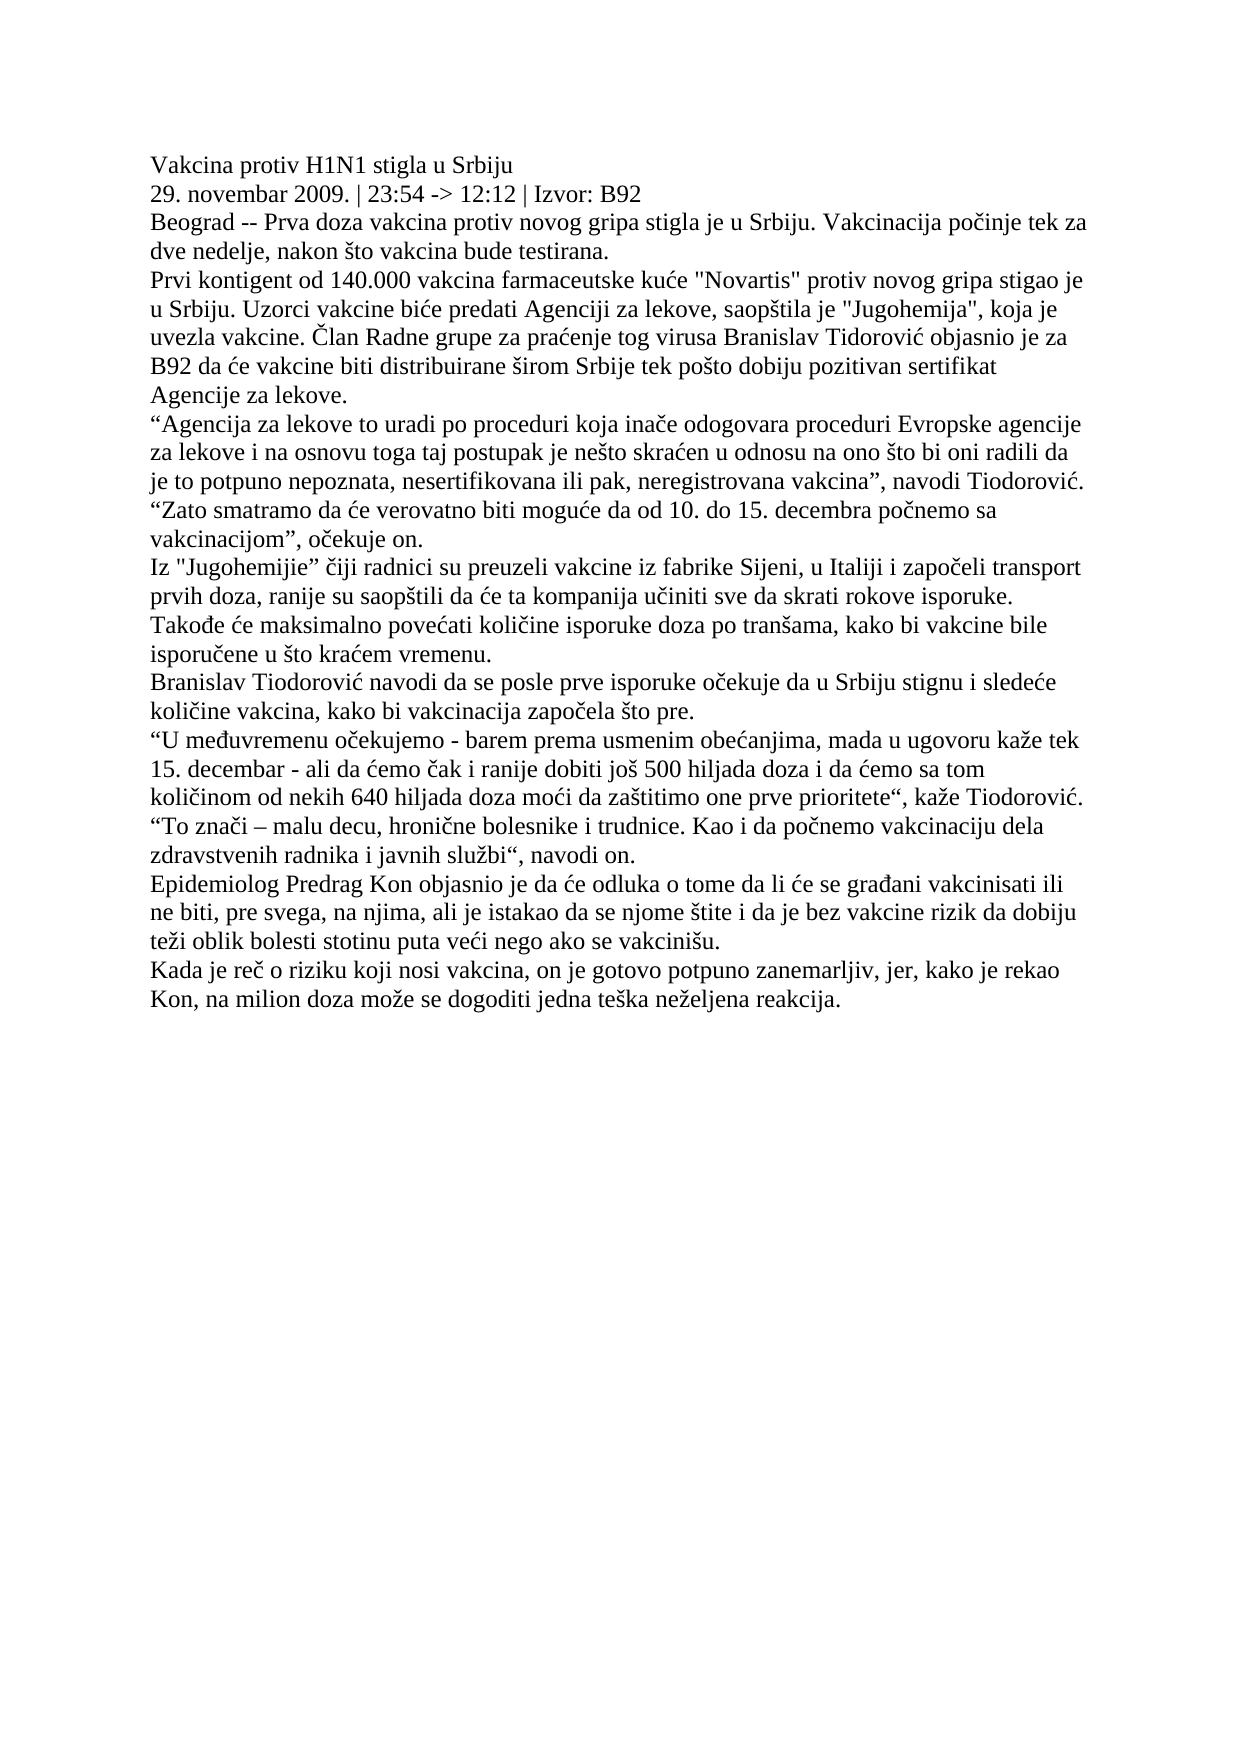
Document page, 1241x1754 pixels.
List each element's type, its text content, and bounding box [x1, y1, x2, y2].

text Vakcina protiv H1N1 stigla u Srbiju [150, 150, 1090, 179]
text Epidemiolog Predrag Kon objasnio je da će odluka o tome da li će se građani vakcinisati ili ne biti, pre svega, na njima, ali je istakao da se njome štite i da je bez vakcine rizik da dobiju teži oblik bolesti stotinu puta veći nego ako se vakcinišu. [150, 869, 1090, 955]
text Branislav Tiodorović navodi da se posle prve isporuke očekuje da u Srbiju stignu i sledeće količine vakcina, kako bi vakcinacija započela što pre. [150, 667, 1090, 725]
text Prvi kontigent od 140.000 vakcina farmaceutske kuće "Novartis" protiv novog gripa stigao je u Srbiju. Uzorci vakcine biće predati Agenciji za lekove, saopštila je "Jugohemija", koja je uvezla vakcine. Član Radne grupe za praćenje tog virusa Branislav Tidorović objasnio je za B92 da će vakcine biti distribuirane širom Srbije tek pošto dobiju pozitivan sertifikat Agencije za lekove. [150, 265, 1090, 409]
text Kada je reč o riziku koji nosi vakcina, on je gotovo potpuno zanemarljiv, jer, kako je rekao Kon, na milion doza može se dogoditi jedna teška neželjena reakcija. [150, 955, 1090, 1012]
text Iz "Jugohemijie” čiji radnici su preuzeli vakcine iz fabrike Sijeni, u Italiji i započeli transport prvih doza, ranije su saopštili da će ta kompanija učiniti sve da skrati rokove isporuke. [150, 552, 1090, 610]
text “Agencija za lekove to uradi po proceduri koja inače odogovara proceduri Evropske agencije za lekove i na osnovu toga taj postupak je nešto skraćen u odnosu na ono što bi oni radili da je to potpuno nepoznata, nesertifikovana ili pak, neregistrovana vakcina”, navodi Tiodorović. [150, 409, 1090, 495]
text “U međuvremenu očekujemo - barem prema usmenim obećanjima, mada u ugovoru kaže tek 15. decembar - ali da ćemo čak i ranije dobiti još 500 hiljada doza i da ćemo sa tom količinom od nekih 640 hiljada doza moći da zaštitimo one prve prioritete“, kaže Tiodorović. [150, 725, 1090, 811]
text Takođe će maksimalno povećati količine isporuke doza po tranšama, kako bi vakcine bile isporučene u što kraćem vremenu. [150, 610, 1090, 667]
text “Zato smatramo da će verovatno biti moguće da od 10. do 15. decembra počnemo sa vakcinacijom”, očekuje on. [150, 495, 1090, 552]
text Beograd -- Prva doza vakcina protiv novog gripa stigla je u Srbiju. Vakcinacija počinje tek za dve nedelje, nakon što vakcina bude testirana. [150, 207, 1090, 265]
text “To znači – malu decu, hronične bolesnike i trudnice. Kao i da počnemo vakcinaciju dela zdravstvenih radnika i javnih službi“, navodi on. [150, 811, 1090, 869]
text 29. novembar 2009. | 23:54 -> 12:12 | Izvor: B92 [150, 179, 1090, 207]
